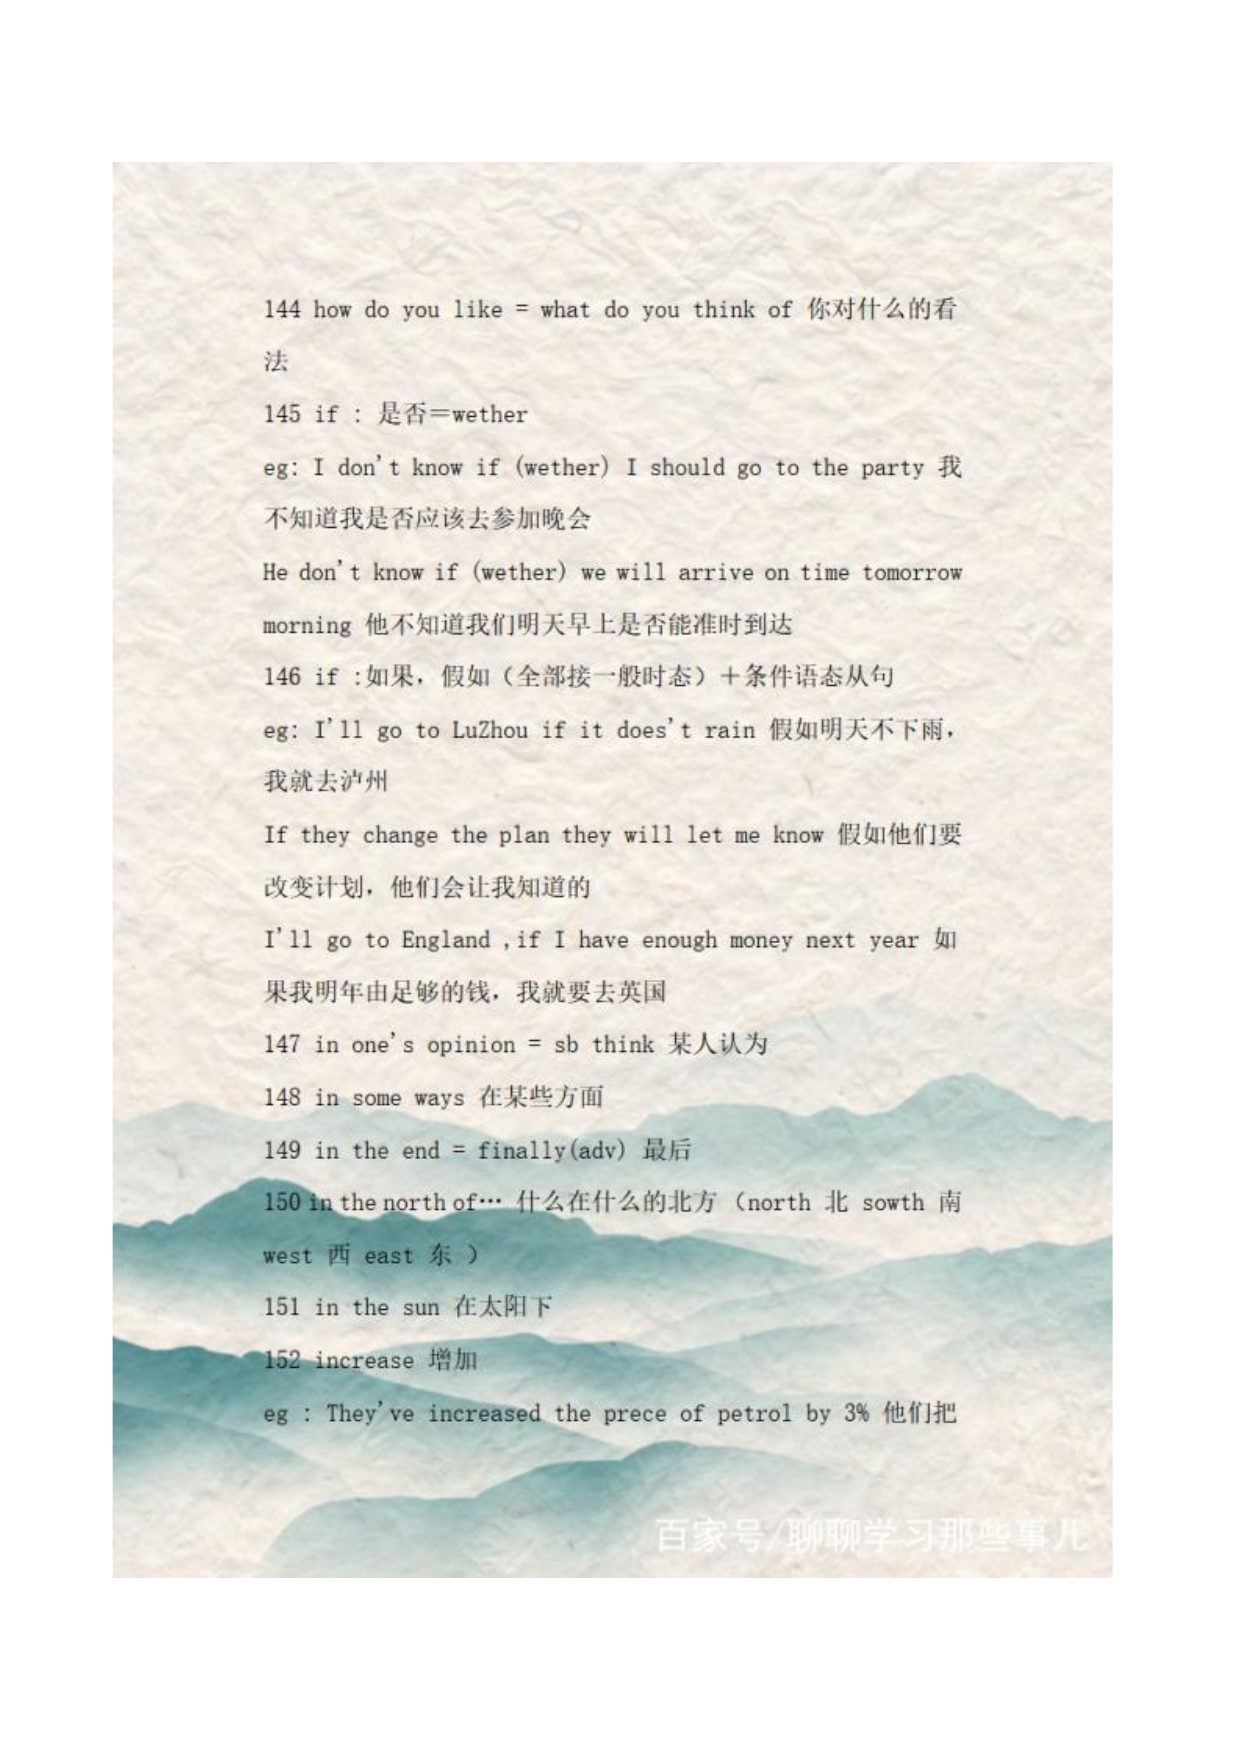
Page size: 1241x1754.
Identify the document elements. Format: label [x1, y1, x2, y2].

picture [112, 162, 1113, 1578]
